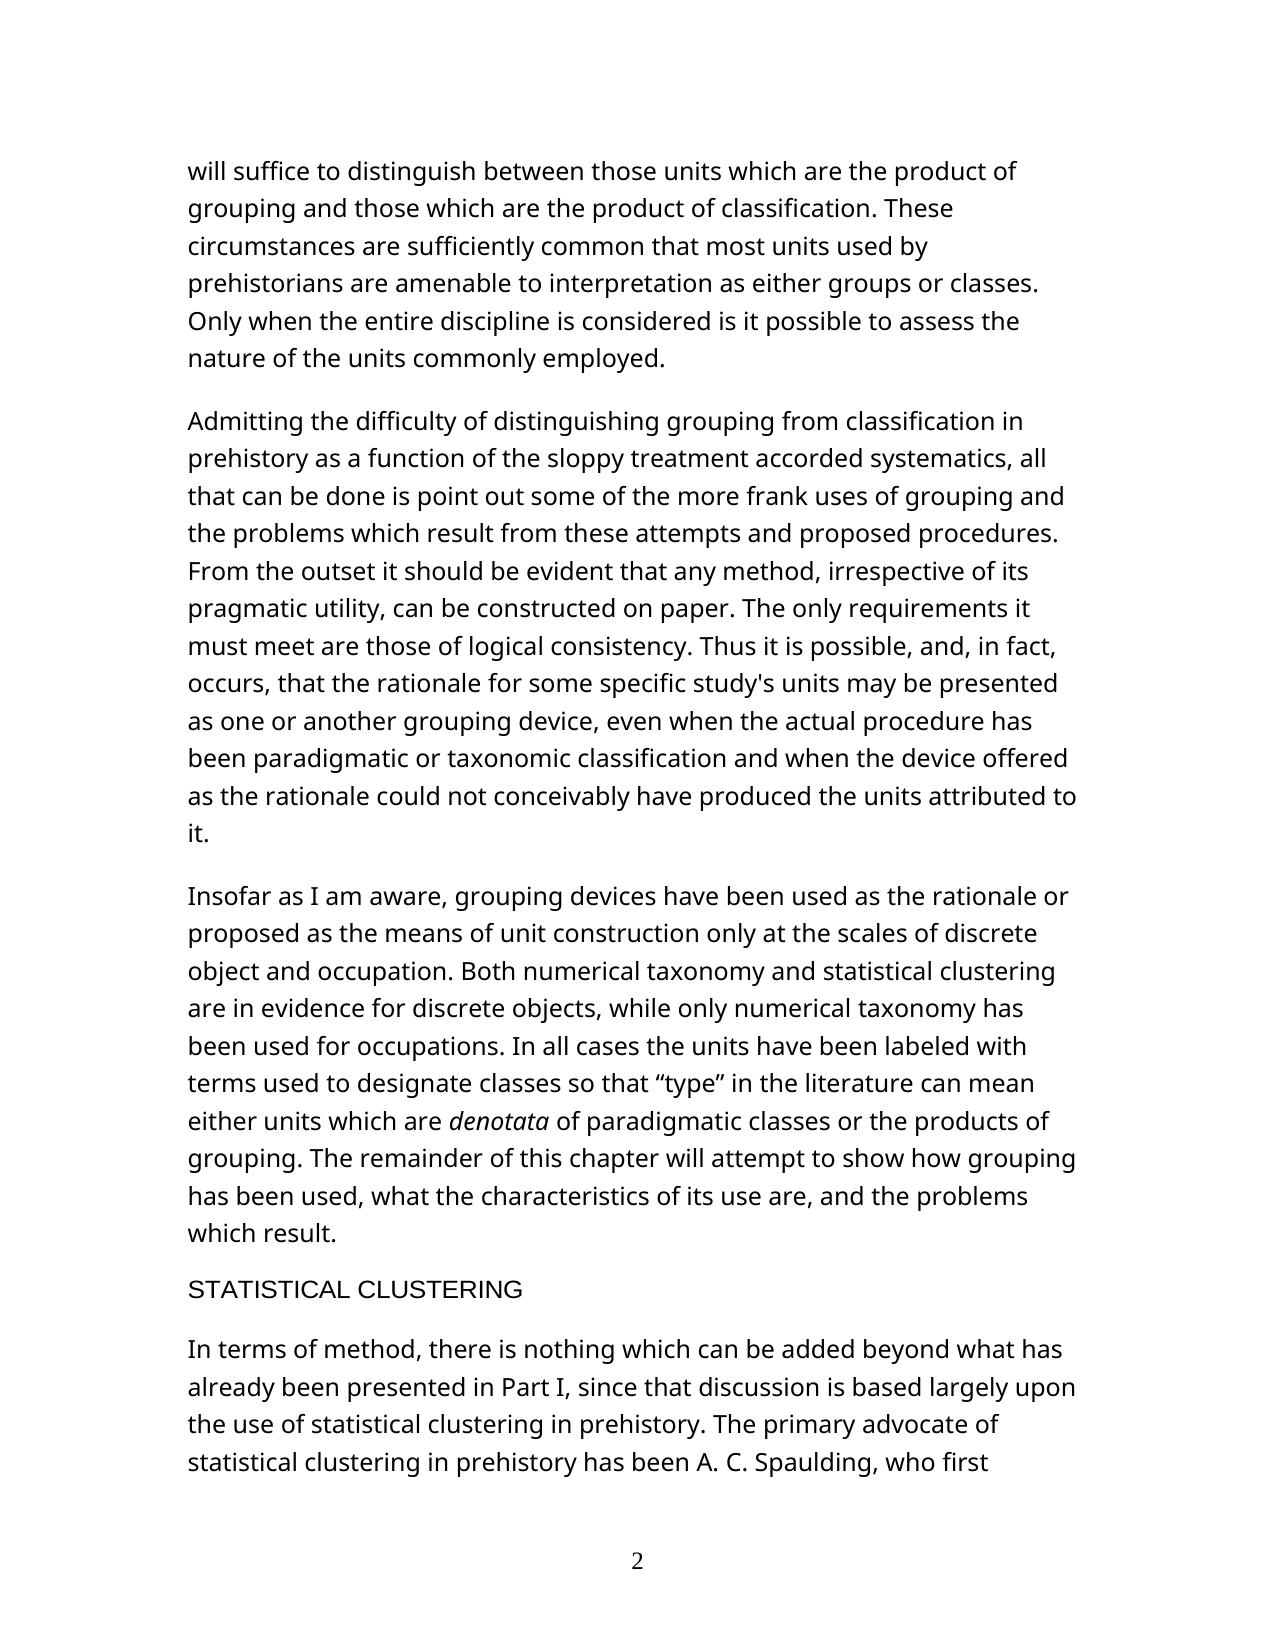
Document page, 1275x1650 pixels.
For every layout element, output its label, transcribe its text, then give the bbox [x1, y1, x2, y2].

text Insofar as I am aware, grouping devices have been used as the rationale or proposed as the means of unit construction only at the scales of discrete object and occupation. Both numerical taxonomy and statistical clustering are in evidence for discrete objects, while only numerical taxonomy has been used for occupations. In all cases the units have been labeled with terms used to designate classes so that “type” in the literature can mean either units which are denotata of paradigmatic classes or the products of grouping. The remainder of this chapter will attempt to show how grouping has been used, what the characteristics of its use are, and the problems which result. [187, 875, 1087, 1250]
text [187, 150, 1087, 375]
subtitle Statistical Clustering [187, 1275, 1087, 1304]
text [187, 1329, 1087, 1479]
text Admitting the difficulty of distinguishing grouping from classification in prehistory as a function of the sloppy treatment accorded systematics, all that can be done is point out some of the more frank uses of grouping and the problems which result from these attempts and proposed procedures. From the outset it should be evident that any method, irrespective of its pragmatic utility, can be constructed on paper. The only requirements it must meet are those of logical consistency. Thus it is possible, and, in fact, occurs, that the rationale for some specific study's units may be presented as one or another grouping device, even when the actual procedure has been paradigmatic or taxonomic classification and when the device offered as the rationale could not conceivably have produced the units attributed to it. [187, 400, 1087, 850]
